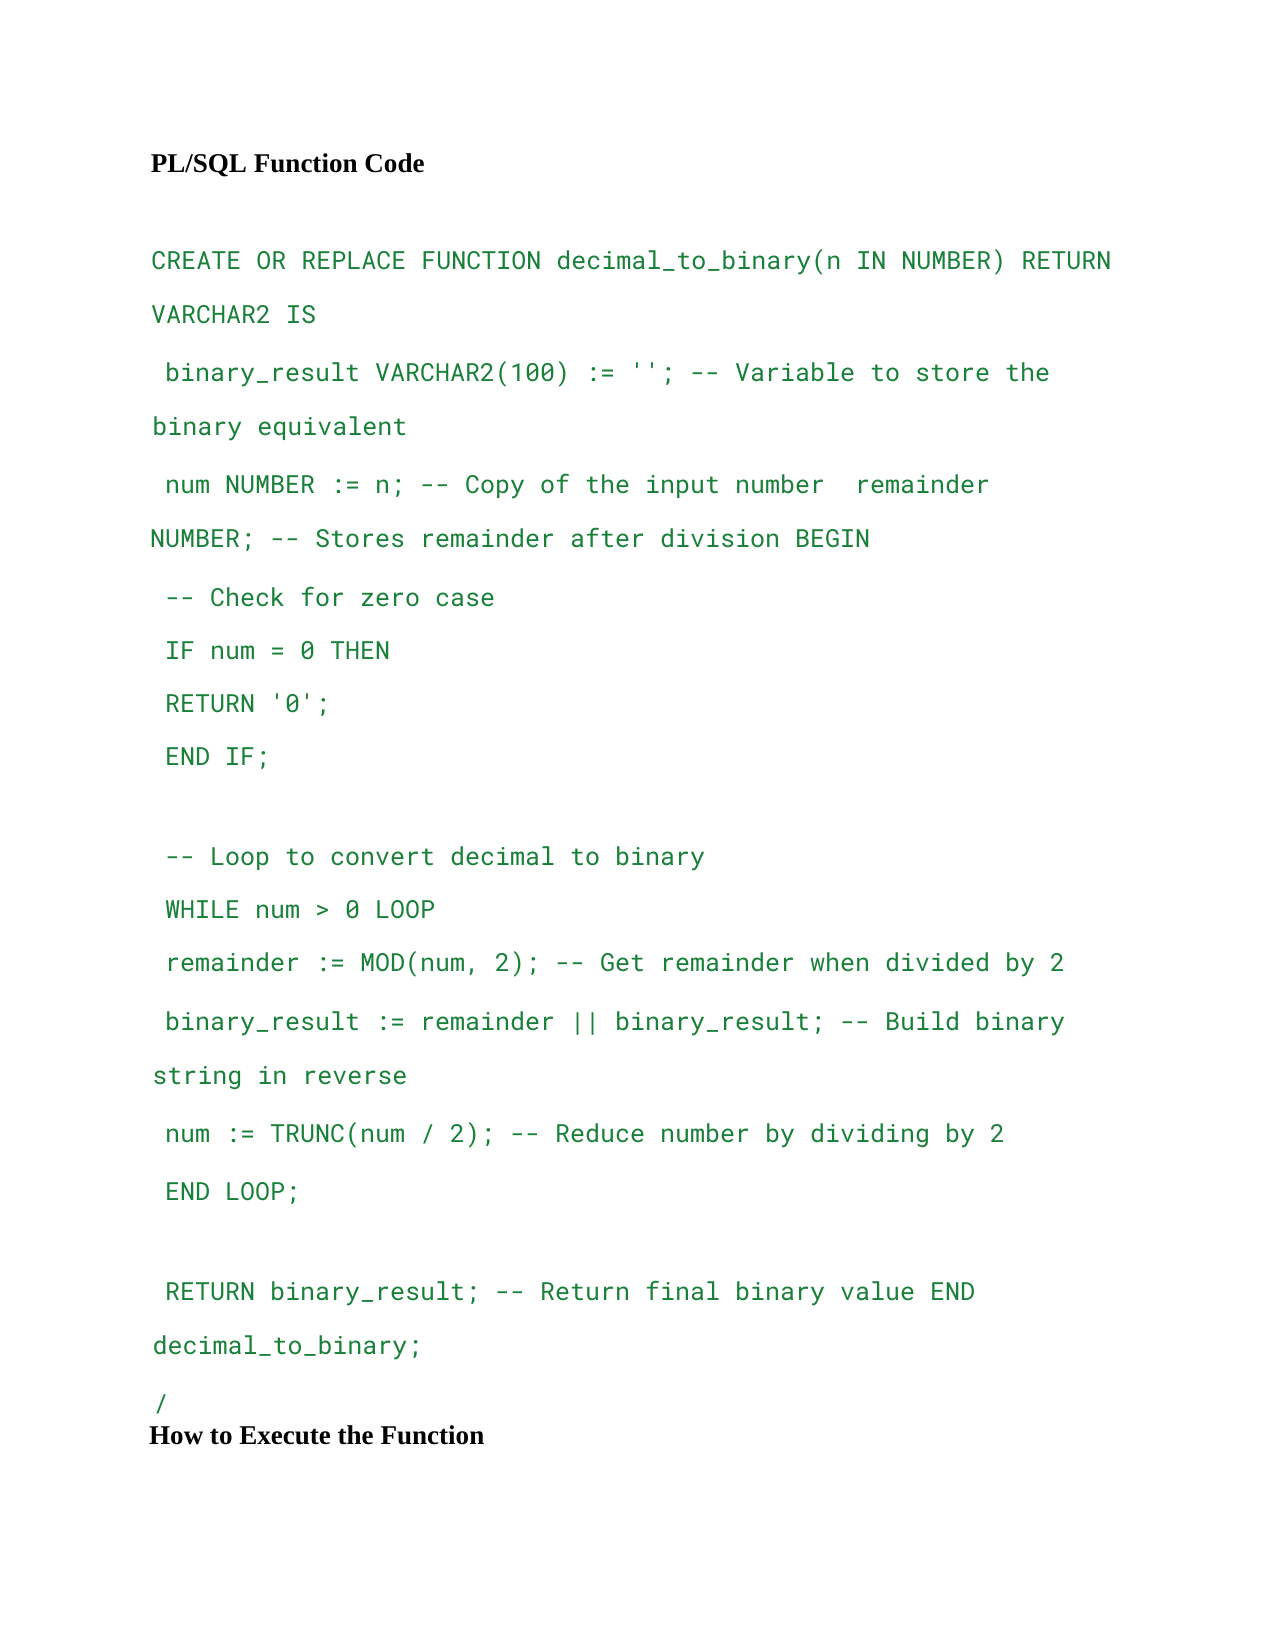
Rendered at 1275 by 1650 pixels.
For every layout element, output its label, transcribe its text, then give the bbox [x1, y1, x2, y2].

text How to Execute the Function [149, 1419, 1132, 1450]
text END IF; [150, 739, 1132, 772]
text CREATE OR REPLACE FUNCTION decimal_to_binary(n IN NUMBER) RETURN VARCHAR2 IS [151, 243, 1129, 330]
text -- Loop to convert decimal to binary [150, 839, 1132, 872]
text binary_result VARCHAR2(100) := ''; -- Variable to store the binary equivalent [150, 355, 1129, 442]
text RETURN binary_result; -- Return final binary value END decimal_to_binary; [150, 1274, 980, 1361]
text WHILE num > 0 LOOP [150, 892, 1132, 925]
text END LOOP; [150, 1174, 1132, 1207]
text IF num = 0 THEN [150, 633, 1132, 666]
text num := TRUNC(num / 2); -- Reduce number by dividing by 2 [150, 1116, 1130, 1149]
text -- Check for zero case [150, 580, 1132, 613]
text remainder := MOD(num, 2); -- Get remainder when divided by 2 [150, 946, 1129, 979]
text PL/SQL Function Code [151, 147, 1132, 178]
text RETURN '0'; [150, 686, 1132, 719]
text binary_result := remainder || binary_result; -- Build binary string in reverse [150, 1004, 1129, 1091]
text num NUMBER := n; -- Copy of the input number remainder NUMBER; -- Stores remainder after division BEGIN [150, 467, 1010, 554]
text / [153, 1386, 1132, 1419]
